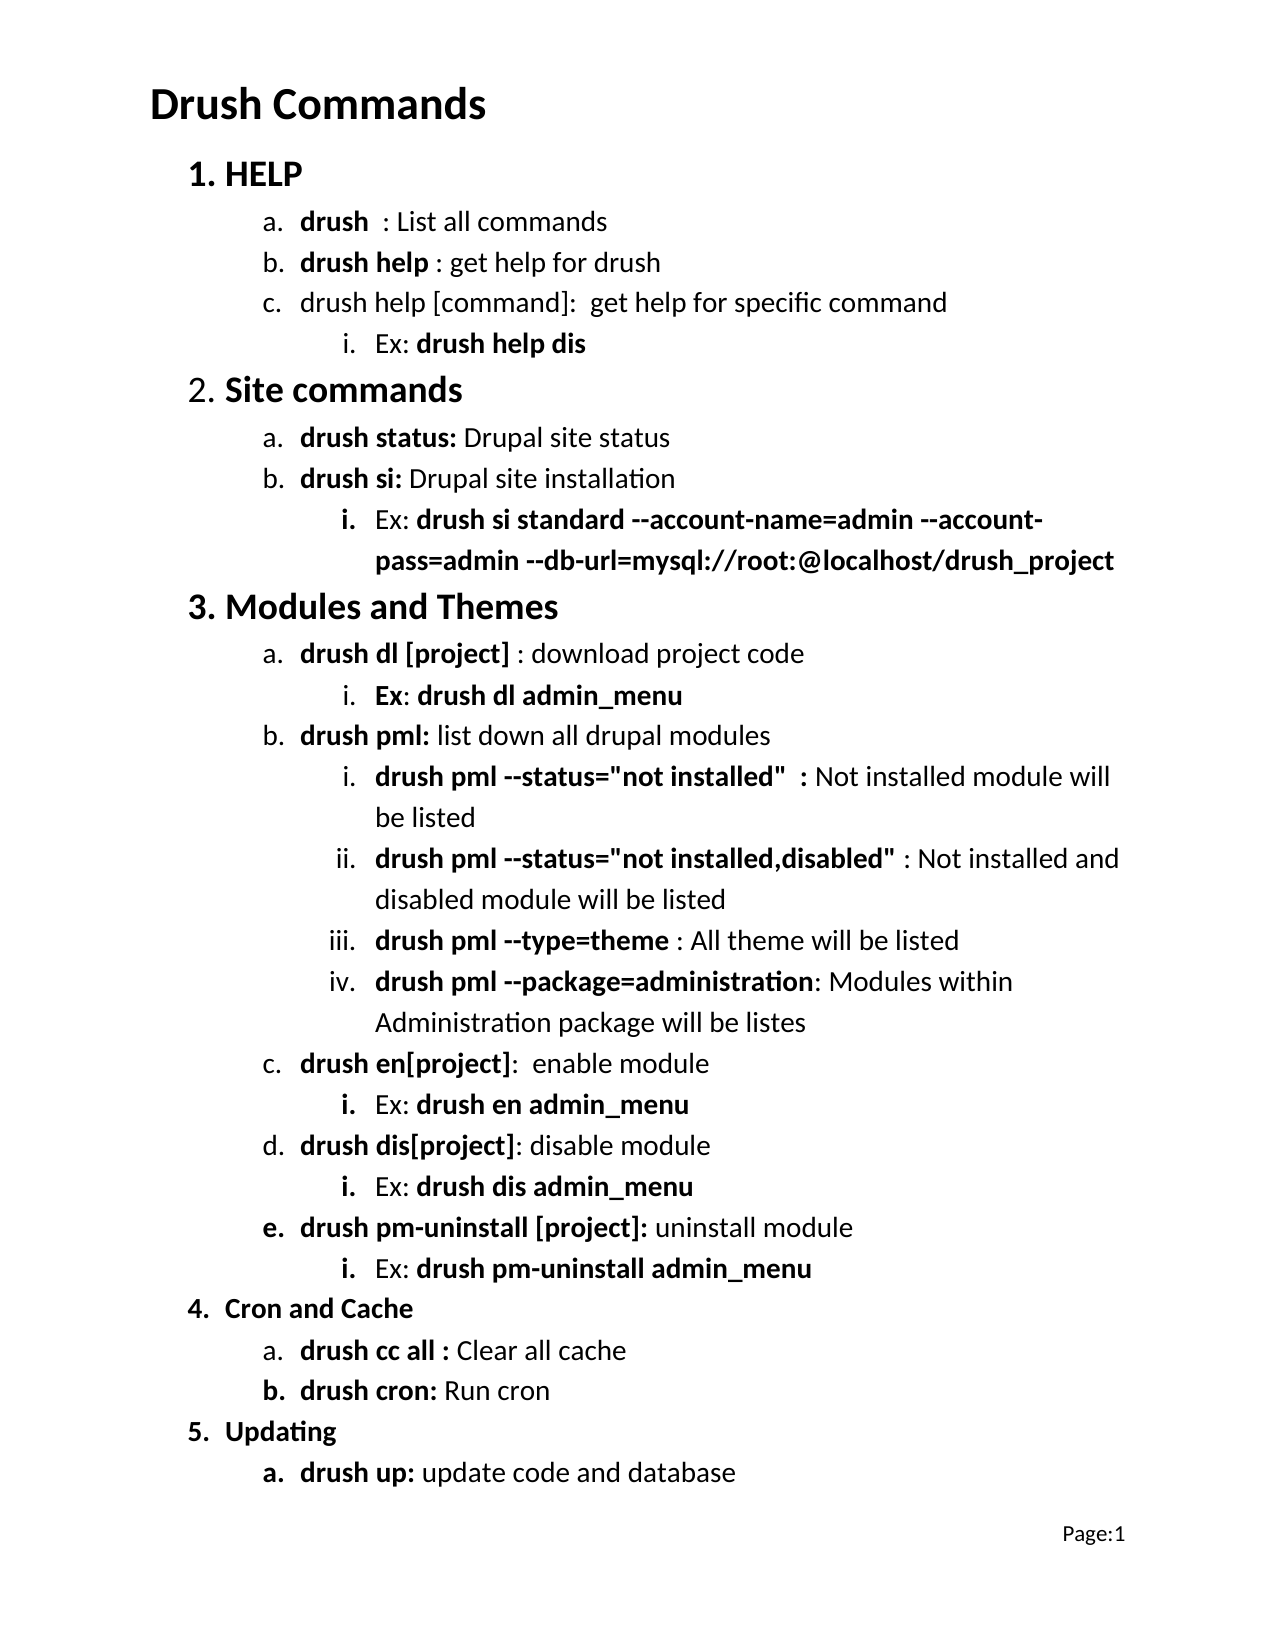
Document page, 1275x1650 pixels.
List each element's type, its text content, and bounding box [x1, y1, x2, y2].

list drush status: Drupal site status [262, 419, 1125, 455]
list drush up: update code and database [262, 1454, 1125, 1490]
list Ex: drush dis admin_menu [356, 1168, 1125, 1203]
list drush pml --package=administration: Modules within Administration package will be listes [356, 963, 1125, 1040]
list drush pml: list down all drupal modules [262, 717, 1125, 753]
list drush si: Drupal site installation [262, 460, 1125, 496]
list Cron and Cache [187, 1291, 1125, 1326]
list drush pml --status="not installed,disabled" : Not installed and disabled module will be listed [356, 840, 1125, 917]
list drush dis[project]: disable module [262, 1127, 1125, 1162]
list Updating [187, 1413, 1125, 1449]
list Ex: drush si standard --account-name=admin --account-pass=admin --db-url=mysql://root:@localhost/drush_project [356, 501, 1125, 578]
list drush cc all : Clear all cache [262, 1332, 1125, 1367]
list Ex: drush en admin_menu [356, 1086, 1125, 1122]
list drush dl [project] : download project code [262, 636, 1125, 671]
list drush pm-uninstall [project]: uninstall module [262, 1209, 1125, 1244]
list HELP [187, 150, 1125, 196]
list Ex: drush help dis [356, 326, 1125, 361]
list Modules and Themes [187, 583, 1125, 629]
list drush cron: Run cron [262, 1372, 1125, 1408]
list drush : List all commands [262, 203, 1125, 238]
list drush pml --status="not installed" : Not installed module will be listed [356, 758, 1125, 835]
list drush help [command]: get help for specific command [262, 284, 1125, 320]
list drush en[project]: enable module [262, 1045, 1125, 1081]
list drush help : get help for drush [262, 244, 1125, 279]
list drush pml --type=theme : All theme will be listed [356, 922, 1125, 958]
list Site commands [187, 366, 1125, 412]
list Ex: drush dl admin_menu [356, 677, 1125, 712]
list Ex: drush pm-uninstall admin_menu [356, 1250, 1125, 1285]
